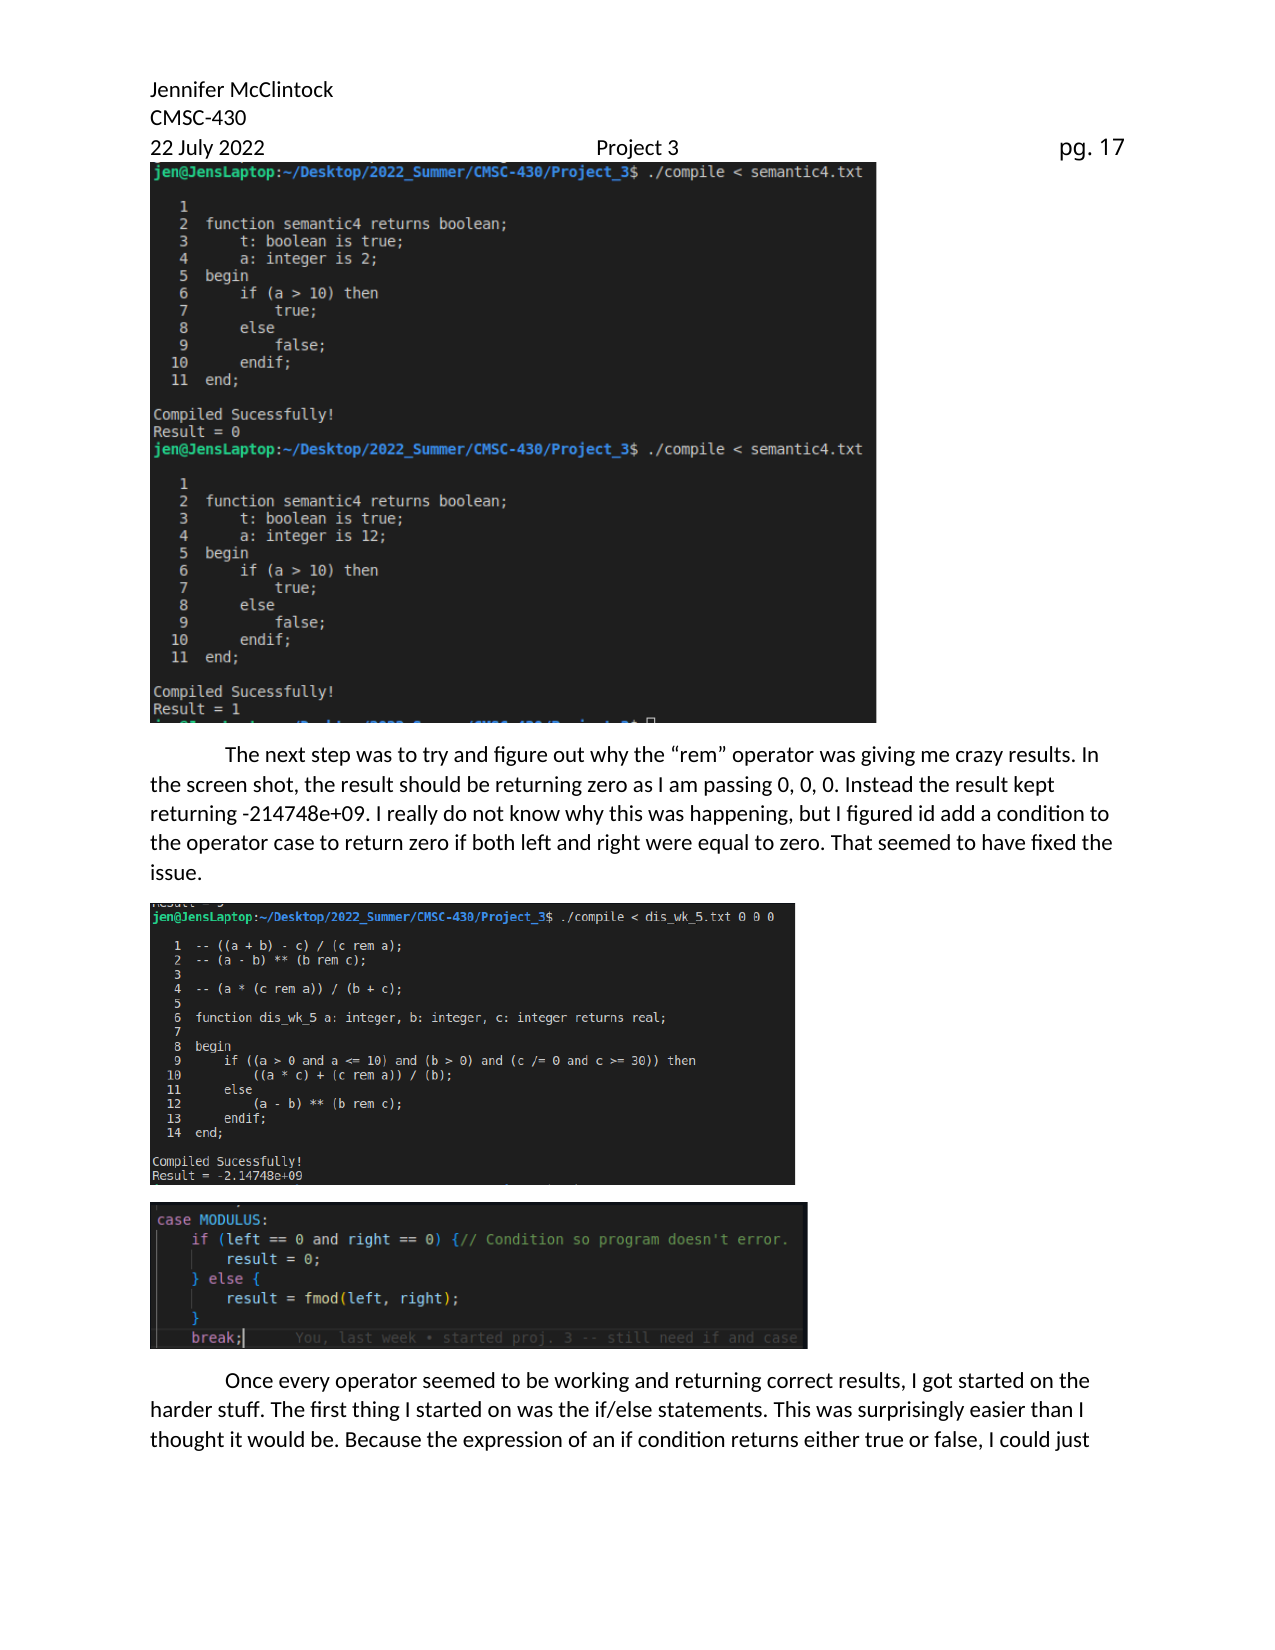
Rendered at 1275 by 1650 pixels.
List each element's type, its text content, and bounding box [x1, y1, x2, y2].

picture [150, 1202, 808, 1349]
text The next step was to try and figure out why the “rem” operator was giving me crazy results. In the screen shot, the result should be returning zero as I am passing 0, 0, 0. Instead the result kept returning -214748e+09. I really do not know why this was happening, but I figured id add a condition to the operator case to return zero if both left and right were equal to zero. That seemed to have fixed the issue. [150, 740, 1125, 886]
picture [150, 162, 877, 723]
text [150, 1366, 1125, 1453]
picture [150, 903, 796, 1185]
